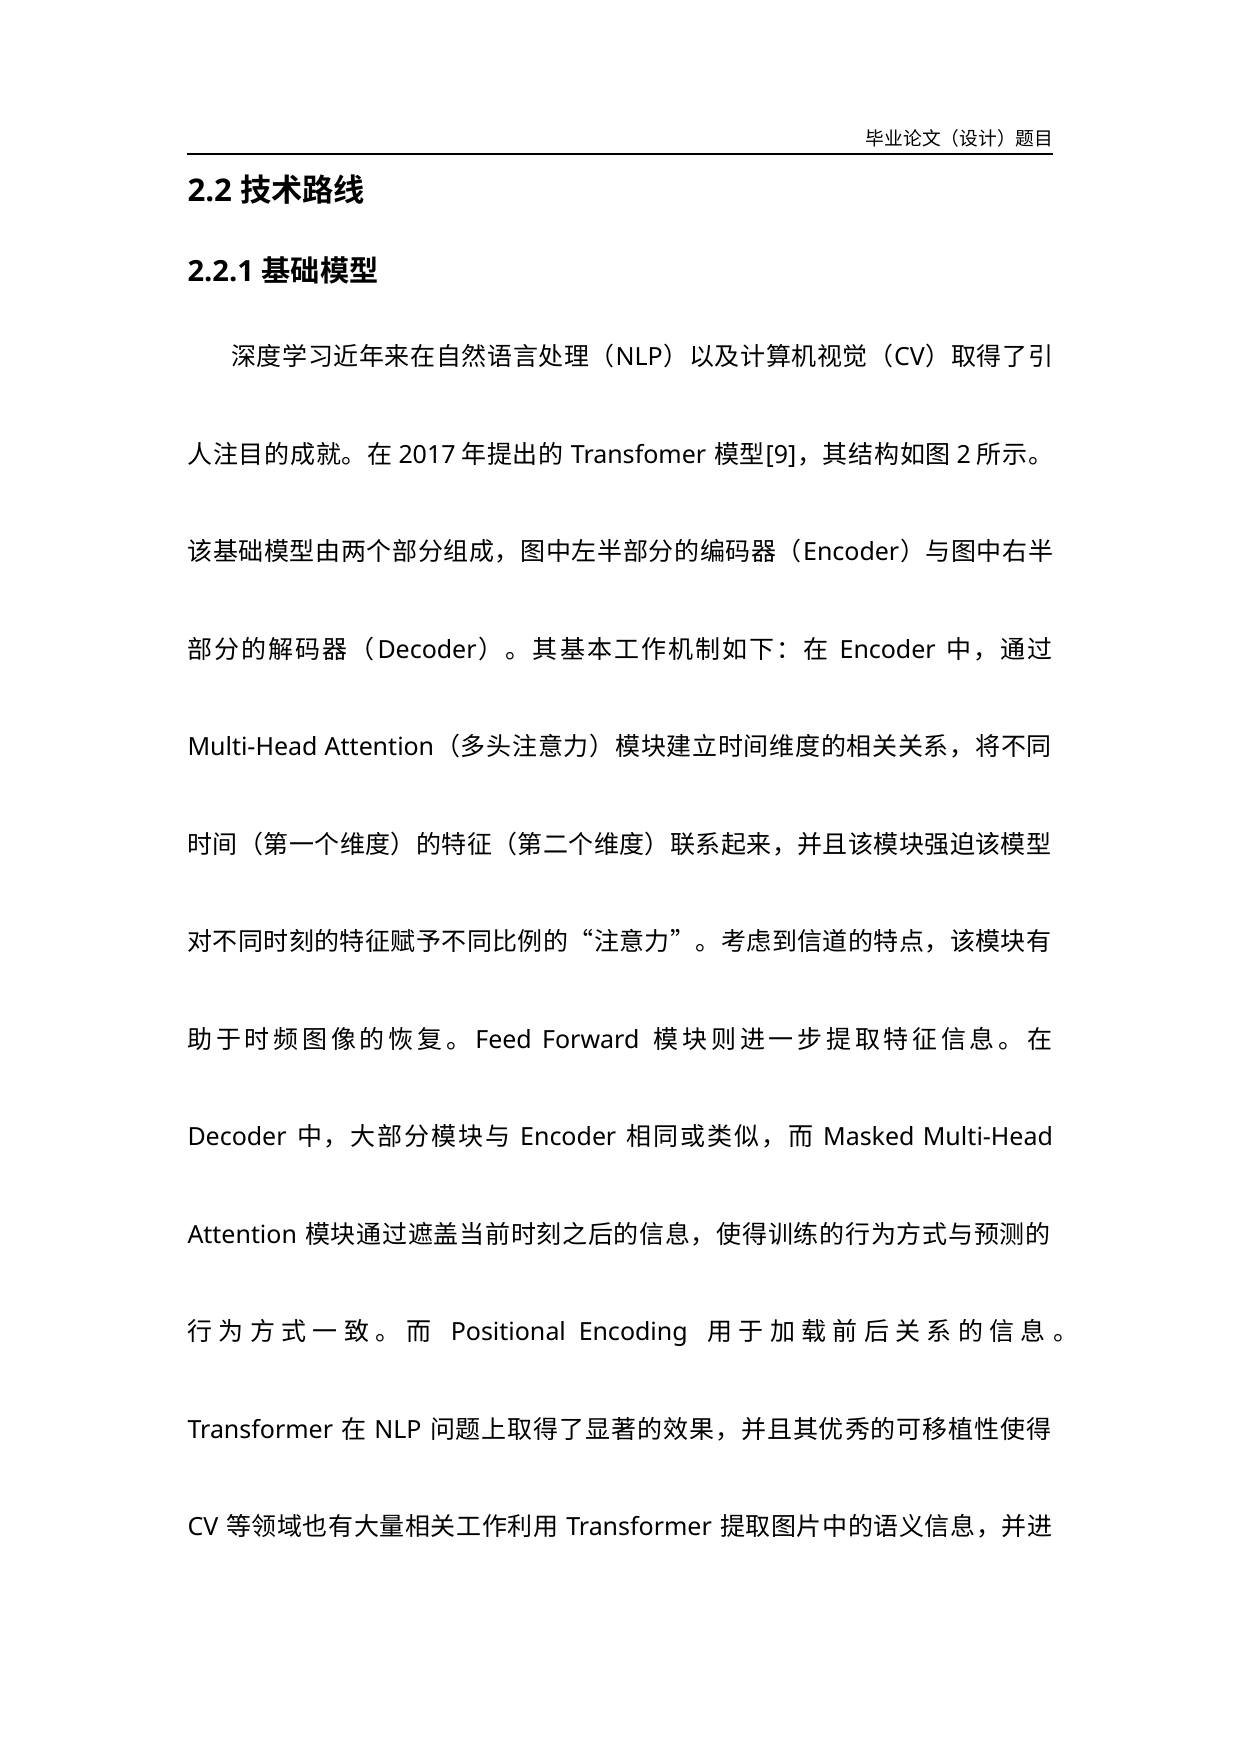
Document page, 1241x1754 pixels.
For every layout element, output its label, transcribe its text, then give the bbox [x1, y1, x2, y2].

text 2.2.1 基础模型 [187, 236, 1053, 301]
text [187, 322, 1053, 1557]
text 2.2 技术路线 [187, 155, 1053, 220]
